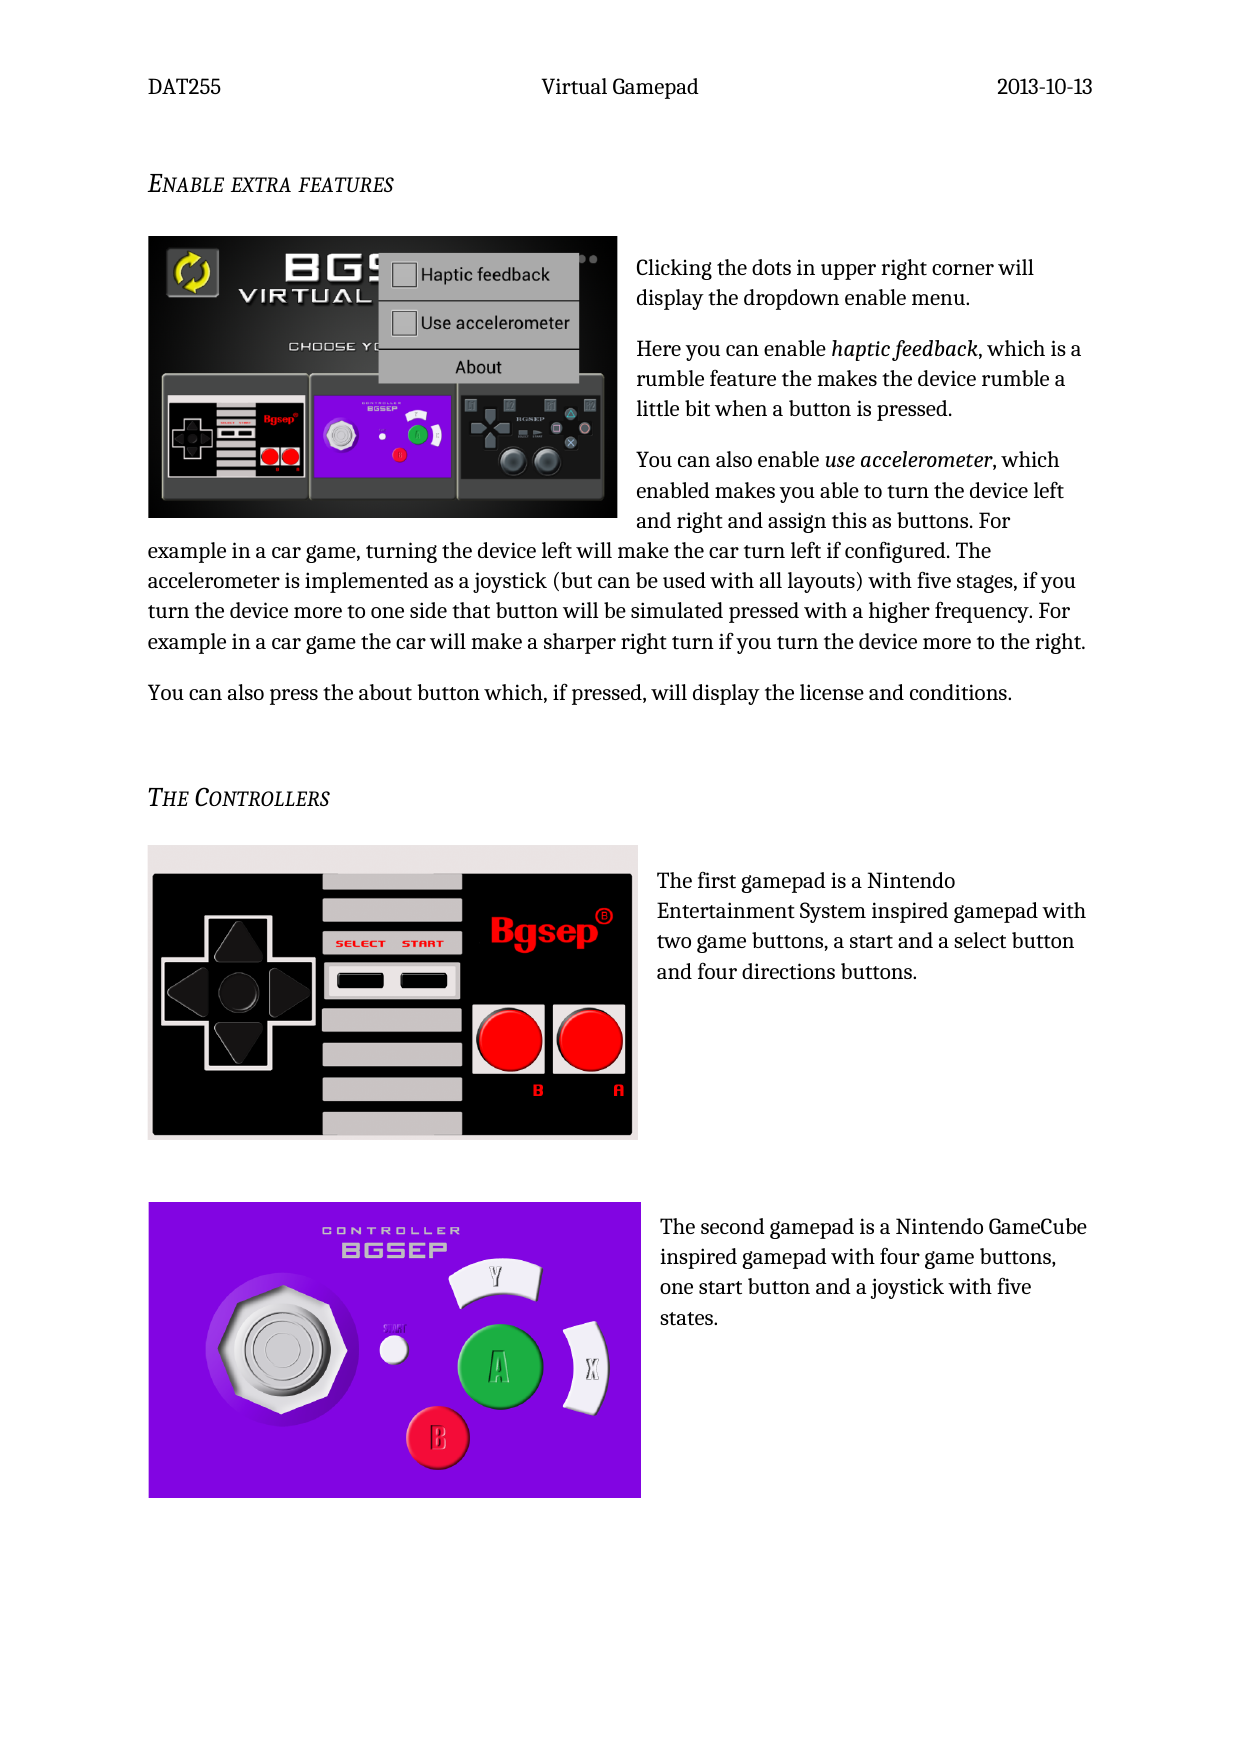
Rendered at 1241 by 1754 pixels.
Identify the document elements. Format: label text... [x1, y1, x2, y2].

subtitle Enable extra features [148, 168, 1093, 199]
text The second gamepad is a Nintendo GameCube inspired gamepad with four game buttons, one start button and a joystick with five states. [641, 1214, 1093, 1331]
picture [148, 1202, 641, 1498]
text The first gamepad is a Nintendo Entertainment System inspired gamepad with two game buttons, a start and a select button and four directions buttons. [638, 868, 1093, 985]
picture [147, 845, 638, 1140]
text You can also enable use accelerometer, which enabled makes you able to turn the device left and right and assign this as buttons. For example in a car game, turning the device left will make the car turn left if configured. The accelerometer is implemented as a joystick (but can be used with all layouts) with five stages, if you turn the device more to one side that button will be simulated pressed with a higher frequency. For example in a car game the car will make a sharper right turn if you turn the device more to the right. [148, 447, 1093, 655]
subtitle The Controllers [148, 782, 1093, 813]
text You can also press the about button which, if pressed, will display the license and conditions. [148, 679, 1093, 706]
picture [148, 236, 618, 518]
text Here you can enable haptic feedback, which is a rumble feature the makes the device rumble a little bit when a button is pressed. [618, 336, 1093, 423]
text Clicking the dots in upper right corner will display the dropdown enable menu. [618, 254, 1093, 311]
